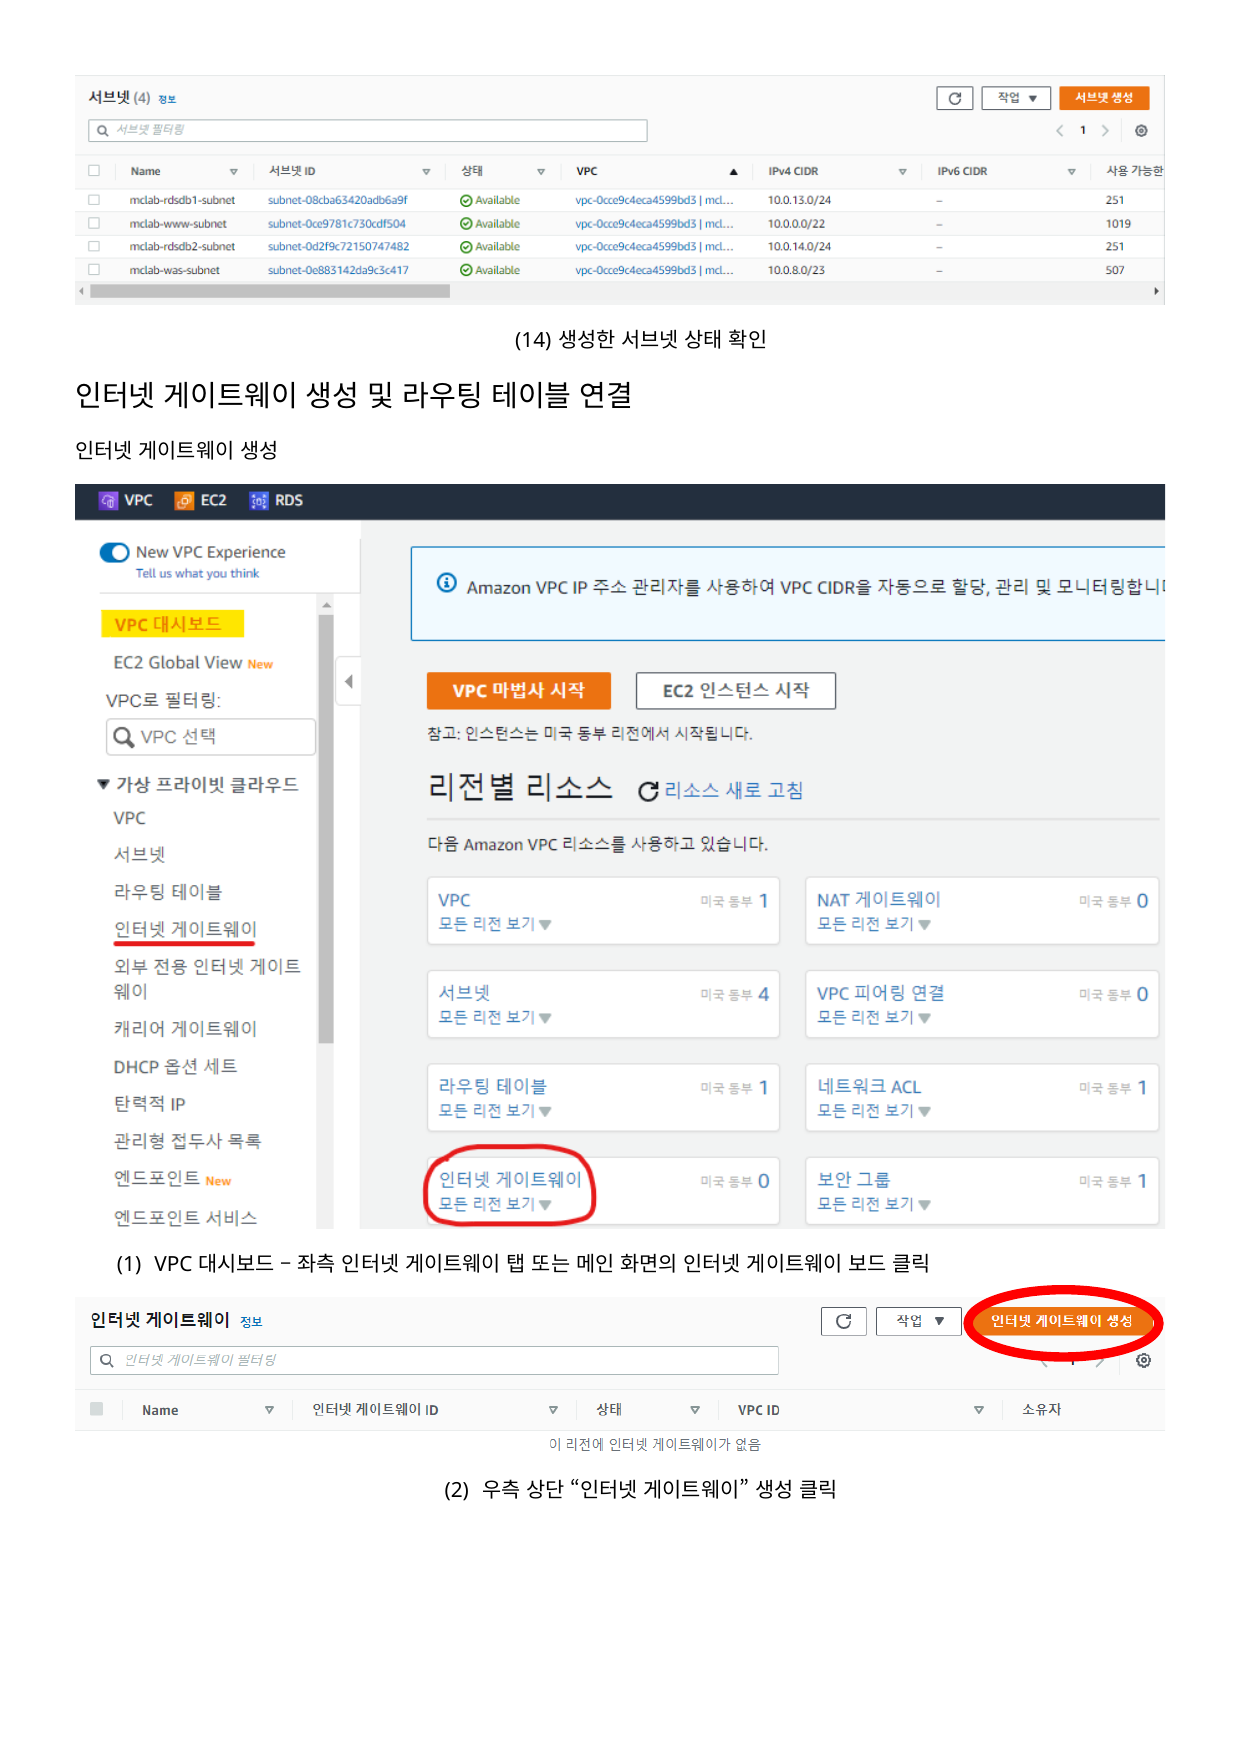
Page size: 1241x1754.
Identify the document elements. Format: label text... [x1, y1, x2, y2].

subtitle 인터넷 게이트웨이 생성 [75, 435, 1165, 465]
picture [974, 1297, 1154, 1352]
list 생성한 서브넷 상태 확인 [117, 323, 1165, 353]
picture [75, 1297, 1166, 1455]
subtitle 인터넷 게이트웨이 생성 및 라우팅 테이블 연결 [75, 372, 1165, 415]
picture [75, 484, 1166, 1229]
picture [75, 75, 1166, 305]
list VPC 대시보드 – 좌측 인터넷 게이트웨이 탭 또는 메인 화면의 인터넷 게이트웨이 보드 클릭 [117, 1248, 1165, 1278]
list 우측 상단 “인터넷 게이트웨이” 생성 클릭 [117, 1474, 1165, 1504]
